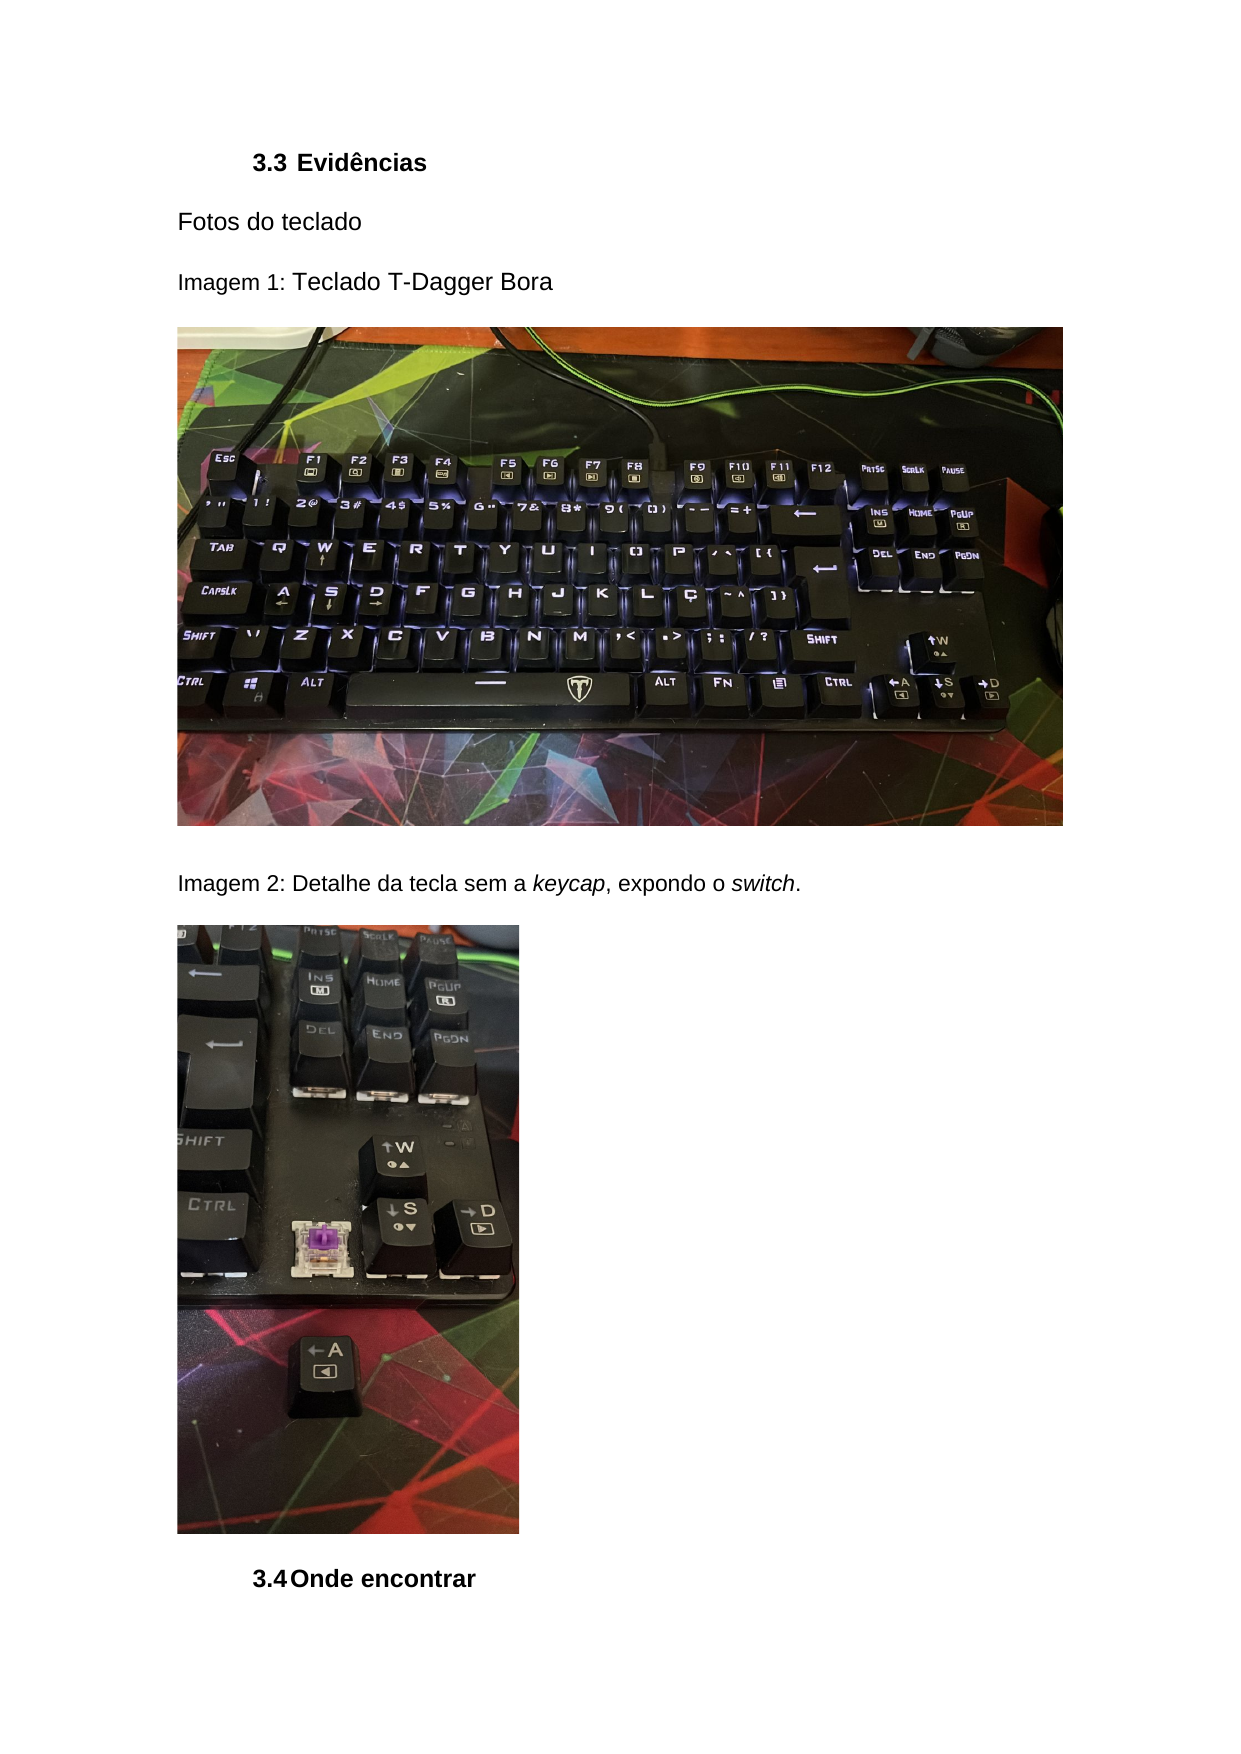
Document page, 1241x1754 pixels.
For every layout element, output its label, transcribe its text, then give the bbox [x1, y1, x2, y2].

subtitle Onde encontrar [252, 1564, 1063, 1593]
picture [177, 925, 520, 1534]
text Imagem 1: Teclado T-Dagger Bora [177, 267, 1063, 296]
subtitle Evidências [252, 148, 1063, 176]
text Fotos do teclado [177, 207, 1063, 236]
text Imagem 2: Detalhe da tecla sem a keycap, expondo o switch. [177, 826, 1063, 896]
picture [177, 327, 1063, 826]
